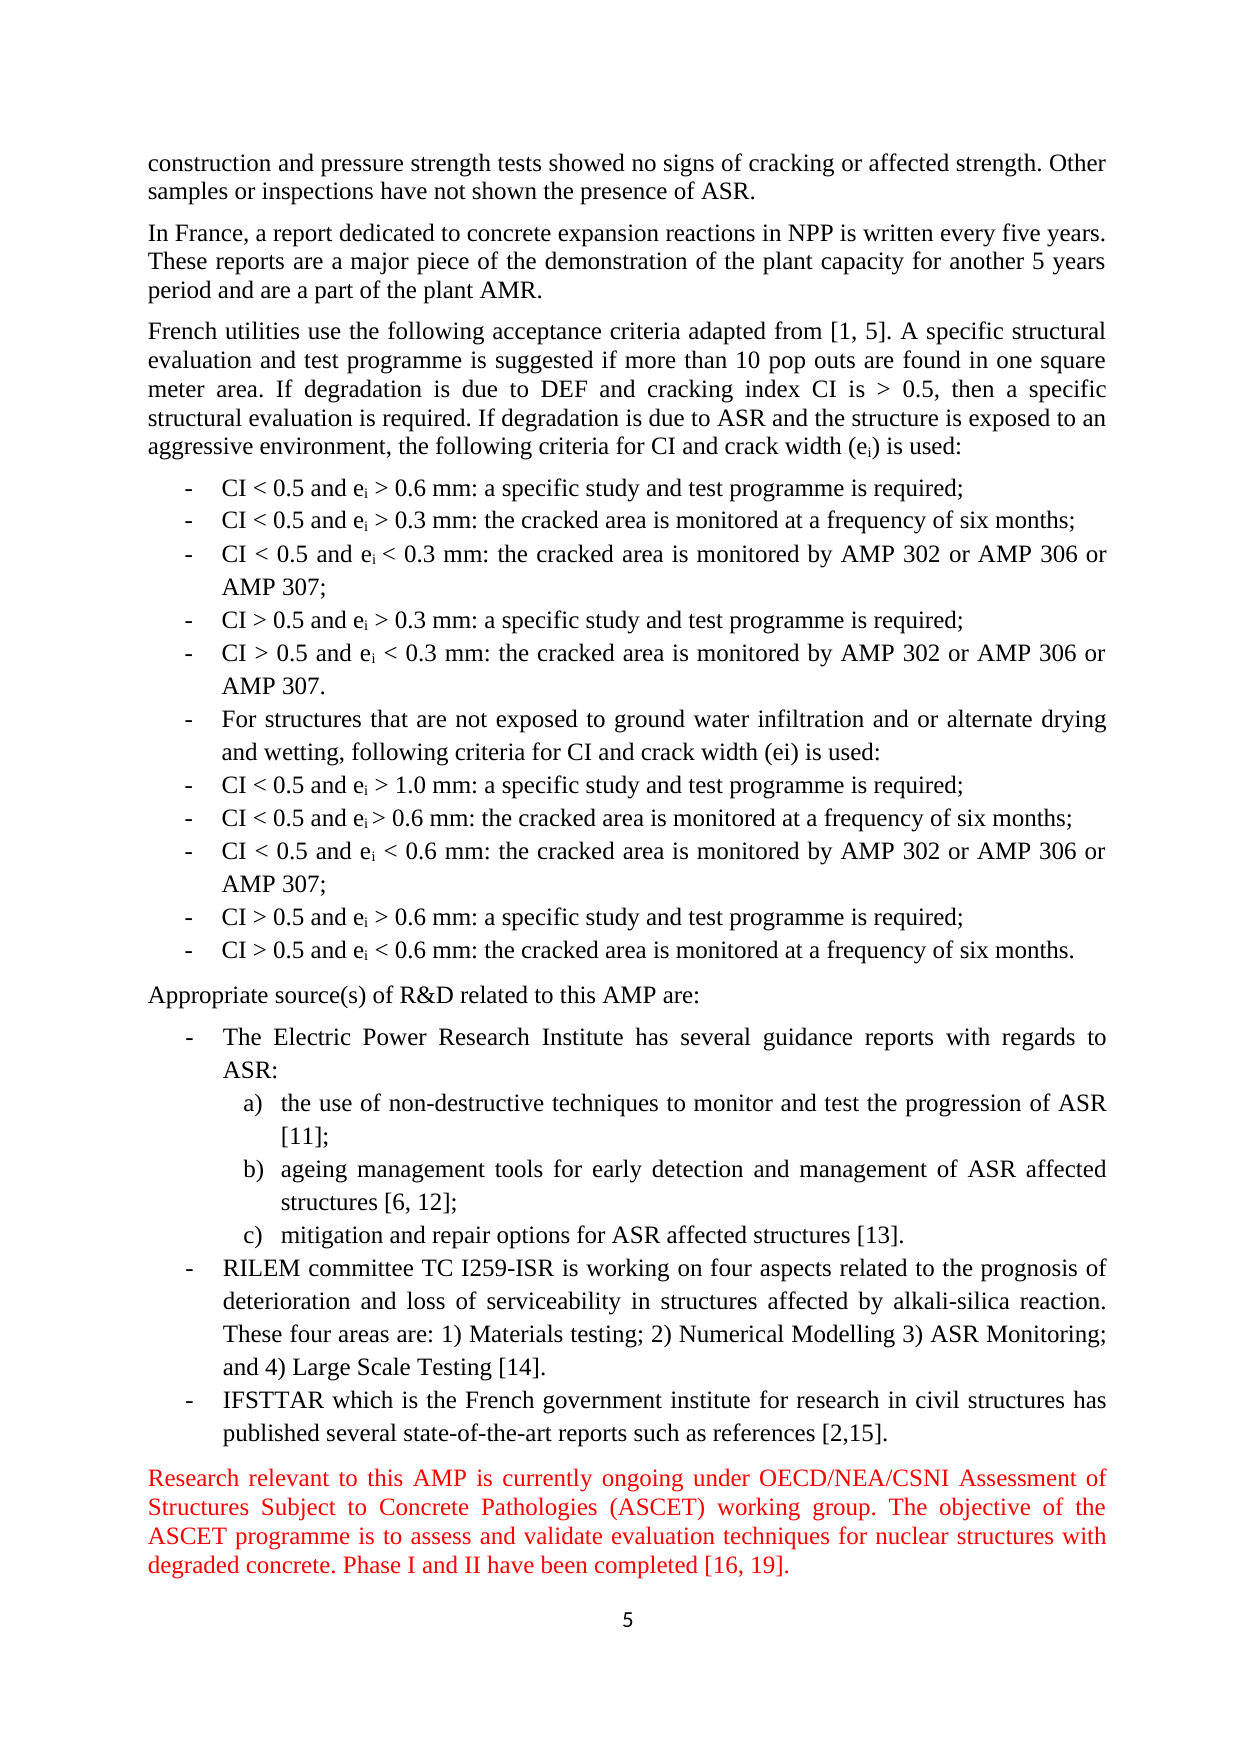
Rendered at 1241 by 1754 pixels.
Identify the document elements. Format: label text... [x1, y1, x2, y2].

list RILEM committee TC I259-ISR is working on four aspects related to the prognosis of deterioration and loss of serviceability in structures affected by alkali-silica reaction. These four areas are: 1) Materials testing; 2) Numerical Modelling 3) ASR Monitoring; and 4) Large Scale Testing [14]. [185, 1253, 1107, 1381]
list The Electric Power Research Institute has several guidance reports with regards to ASR: [185, 1022, 1107, 1083]
text Research relevant to this AMP is currently ongoing under OECD/NEA/CSNI Assessment of Structures Subject to Concrete Pathologies (ASCET) working group. The objective of the ASCET programme is to assess and validate evaluation techniques for nuclear structures with degraded concrete. Phase I and II have been completed [16, 19]. [148, 1463, 1107, 1578]
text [148, 148, 1107, 205]
text In France, a report dedicated to concrete expansion reactions in NPP is written every five years. These reports are a major piece of the demonstration of the plant capacity for another 5 years period and are a part of the plant AMR. [148, 218, 1107, 304]
list ageing management tools for early detection and management of ASR affected structures [6, 12]; [243, 1154, 1107, 1216]
list mitigation and repair options for ASR affected structures [13]. [243, 1220, 1107, 1248]
list CI < 0.5 and ei > 0.3 mm: the cracked area is monitored at a frequency of six months; [184, 506, 1107, 534]
list CI < 0.5 and ei > 1.0 mm: a specific study and test programme is required; [184, 770, 1107, 798]
list CI < 0.5 and ei < 0.3 mm: the cracked area is monitored by AMP 302 or AMP 306 or AMP 307; [184, 539, 1107, 600]
list CI > 0.5 and ei > 0.6 mm: a specific study and test programme is required; [184, 902, 1107, 931]
list CI > 0.5 and ei < 0.6 mm: the cracked area is monitored at a frequency of six months. [184, 935, 1107, 964]
list For structures that are not exposed to ground water infiltration and or alternate drying and wetting, following criteria for CI and crack width (ei) is used: [184, 704, 1107, 766]
list IFSTTAR which is the French government institute for research in civil structures has published several state-of-the-art reports such as references [2,15]. [185, 1385, 1107, 1447]
list CI > 0.5 and ei < 0.3 mm: the cracked area is monitored by AMP 302 or AMP 306 or AMP 307. [184, 638, 1107, 699]
list the use of non-destructive techniques to monitor and test the progression of ASR [11]; [243, 1088, 1107, 1149]
list CI > 0.5 and ei > 0.3 mm: a specific study and test programme is required; [184, 605, 1107, 633]
list CI < 0.5 and ei > 0.6 mm: the cracked area is monitored at a frequency of six months; [184, 803, 1107, 832]
list CI < 0.5 and ei < 0.6 mm: the cracked area is monitored by AMP 302 or AMP 306 or AMP 307; [184, 836, 1107, 898]
list CI < 0.5 and ei > 0.6 mm: a specific study and test programme is required; [184, 473, 1107, 501]
list French utilities use the following acceptance criteria adapted from [1, 5]. A specific structural evaluation and test programme is suggested if more than 10 pop outs are found in one square meter area. If degradation is due to DEF and cracking index CI is > 0.5, then a specific structural evaluation is required. If degradation is due to ASR and the structure is exposed to an aggressive environment, the following criteria for CI and crack width (ei) is used: [148, 316, 1107, 460]
text Appropriate source(s) of R&D related to this AMP are: [148, 980, 1107, 1009]
